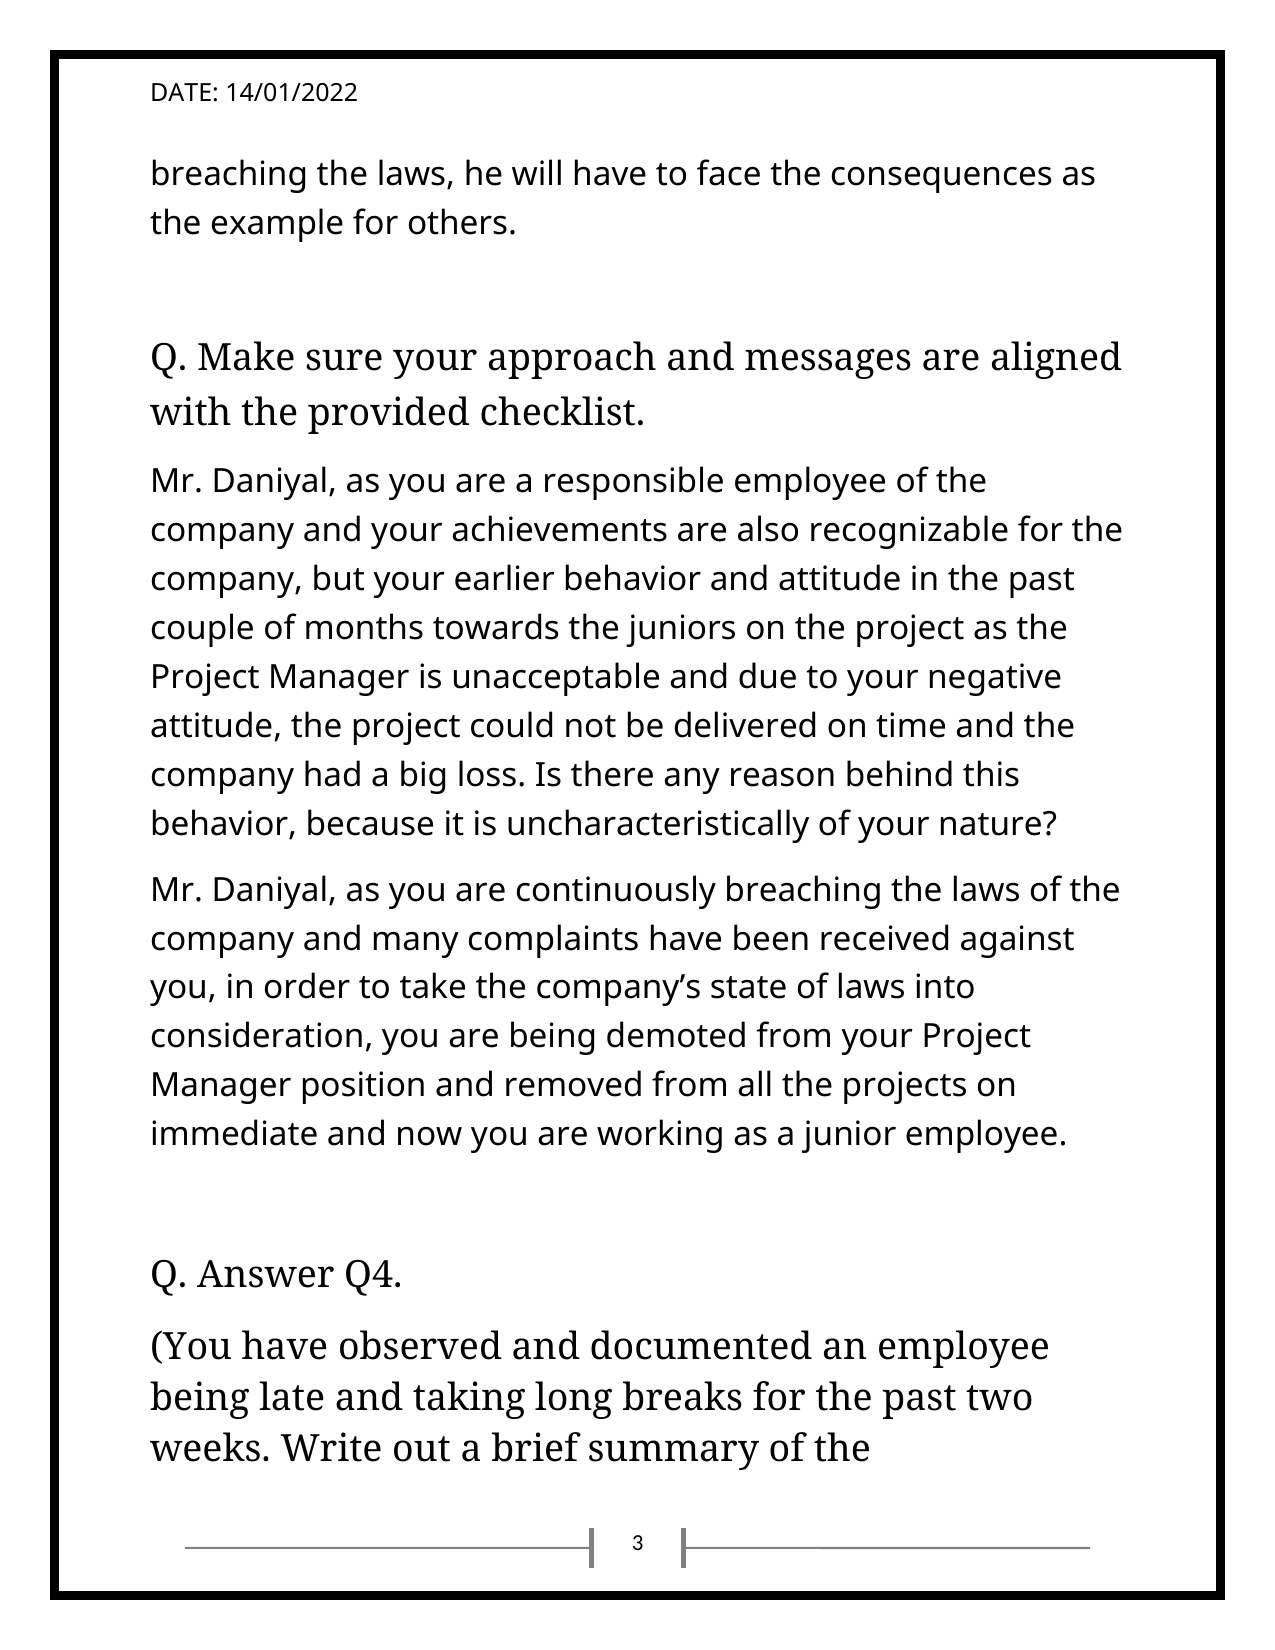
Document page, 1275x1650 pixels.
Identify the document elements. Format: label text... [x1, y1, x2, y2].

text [150, 1319, 1087, 1472]
text Q. Make sure your approach and messages are aligned with the provided checklist. [150, 330, 1125, 436]
text Mr. Daniyal, as you are a responsible employee of the company and your achievements are also recognizable for the company, but your earlier behavior and attitude in the past couple of months towards the juniors on the project as the Project Manager is unacceptable and due to your negative attitude, the project could not be delivered on time and the company had a big loss. Is there any reason behind this behavior, because it is uncharacteristically of your nature? [150, 457, 1125, 845]
text Mr. Daniyal, as you are continuously breaching the laws of the company and many complaints have been received against you, in order to take the company’s state of laws into consideration, you are being demoted from your Project Manager position and removed from all the projects on immediate and now you are working as a junior employee. [150, 865, 1125, 1156]
text Q. Answer Q4. [150, 1248, 1125, 1299]
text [150, 150, 1125, 244]
